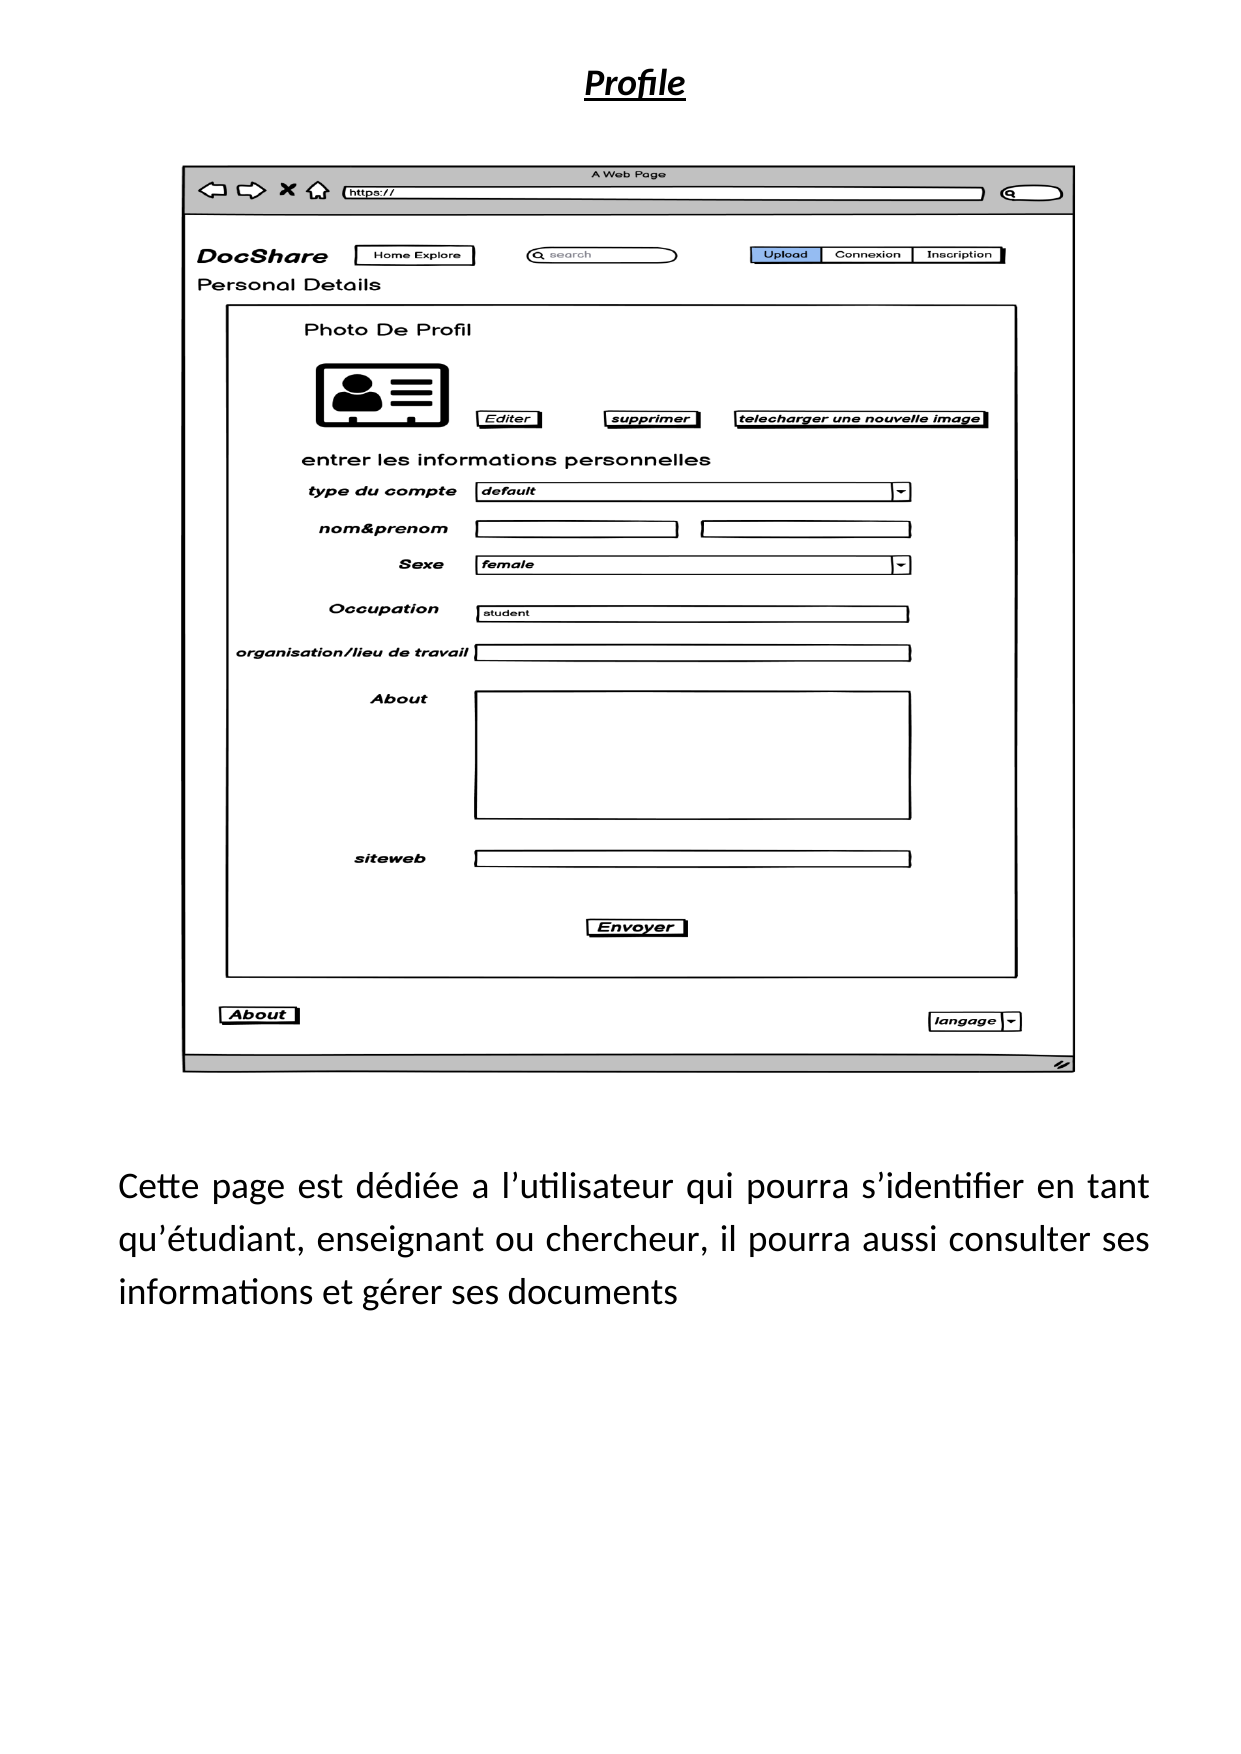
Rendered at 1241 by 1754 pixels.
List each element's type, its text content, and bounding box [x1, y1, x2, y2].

picture [181, 165, 1076, 1073]
text Profile [118, 59, 1152, 105]
text Cette page est dédiée a l’utilisateur qui pourra s’identifier en tant qu’étudiant, enseignant ou chercheur, il pourra aussi consulter ses informations et gérer ses documents [118, 1162, 1152, 1313]
